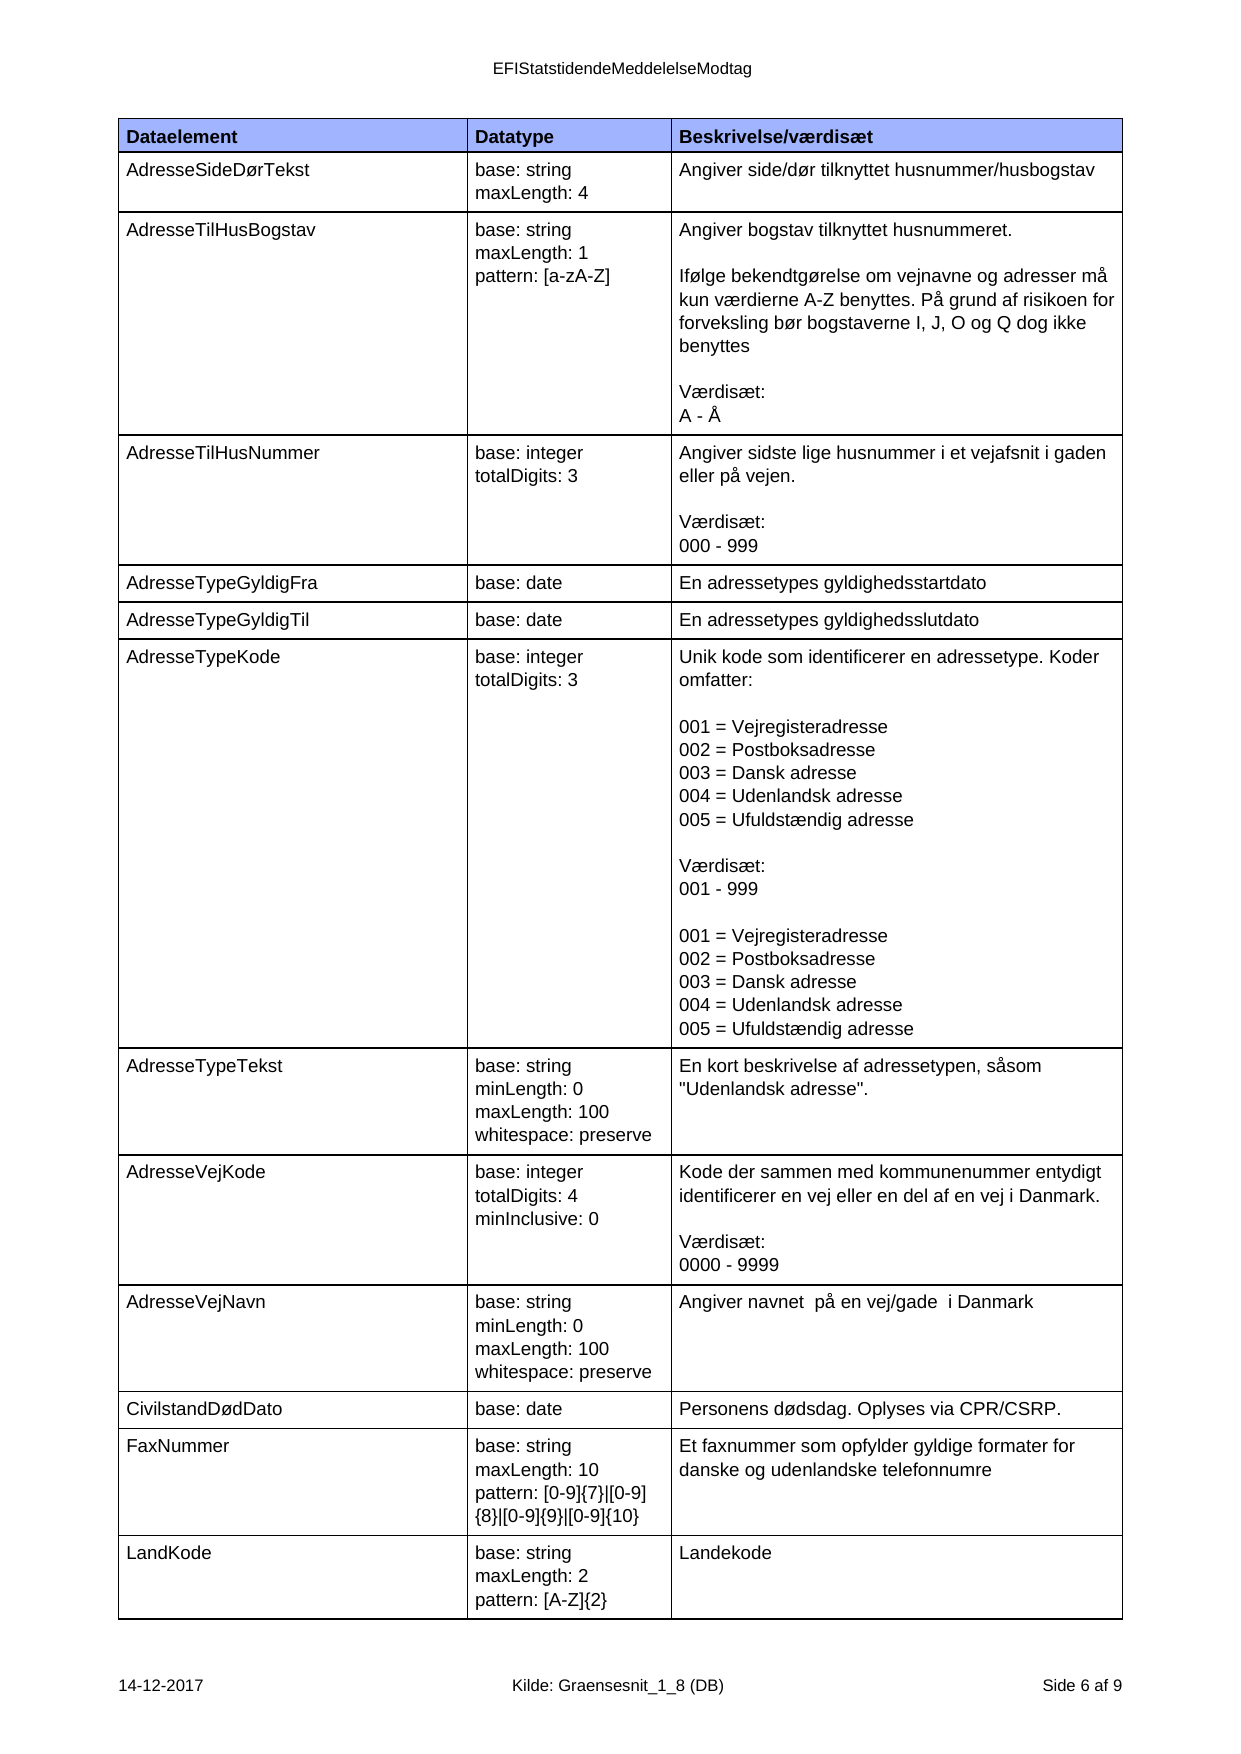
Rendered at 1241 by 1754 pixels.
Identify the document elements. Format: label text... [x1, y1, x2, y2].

table_cell Landekode [672, 1536, 1122, 1618]
table_cell Et faxnummer som opfylder gyldige formater for danske og udenlandske telefonnumre [672, 1429, 1122, 1534]
table_cell AdresseTypeGyldigFra [119, 566, 467, 601]
table_cell AdresseVejKode [119, 1156, 467, 1284]
table_cell base: string maxLength: 10 pattern: [0-9]{7}|[0-9]{8}|[0-9]{9}|[0-9]{10} [468, 1429, 671, 1534]
table_cell base: string minLength: 0 maxLength: 100 whitespace: preserve [468, 1049, 671, 1154]
table_cell CivilstandDødDato [119, 1392, 467, 1428]
table_cell Angiver navnet på en vej/gade i Danmark [672, 1286, 1122, 1391]
table_cell base: string maxLength: 4 [468, 153, 671, 211]
table_cell AdresseTilHusNummer [119, 436, 467, 564]
table_cell Angiver bogstav tilknyttet husnummeret. Ifølge bekendtgørelse om vejnavne og adresser må kun værdierne A-Z benyttes. På grund af risikoen for forveksling bør bogstaverne I, J, O og Q dog ikke benyttes Værdisæt: A - Å [672, 213, 1122, 434]
table_cell AdresseVejNavn [119, 1286, 467, 1391]
table_cell base: integer totalDigits: 4 minInclusive: 0 [468, 1156, 671, 1284]
table_cell AdresseTypeKode [119, 640, 467, 1047]
table_cell AdresseTypeTekst [119, 1049, 467, 1154]
table_header Dataelement [119, 119, 467, 151]
table_cell Personens dødsdag. Oplyses via CPR/CSRP. [672, 1392, 1122, 1428]
table_cell base: string minLength: 0 maxLength: 100 whitespace: preserve [468, 1286, 671, 1391]
table_cell AdresseSideDørTekst [119, 153, 467, 211]
table_cell En adressetypes gyldighedsslutdato [672, 603, 1122, 638]
table_cell AdresseTypeGyldigTil [119, 603, 467, 638]
table_cell base: date [468, 603, 671, 638]
table_header Beskrivelse/værdisæt [672, 119, 1122, 151]
table_cell base: integer totalDigits: 3 [468, 640, 671, 1047]
table_cell base: string maxLength: 2 pattern: [A-Z]{2} [468, 1536, 671, 1618]
table_cell Kode der sammen med kommunenummer entydigt identificerer en vej eller en del af en vej i Danmark. Værdisæt: 0000 - 9999 [672, 1156, 1122, 1284]
table_cell base: date [468, 566, 671, 601]
table_header Datatype [468, 119, 671, 151]
table_cell Angiver side/dør tilknyttet husnummer/husbogstav [672, 153, 1122, 211]
table_cell En kort beskrivelse af adressetypen, såsom "Udenlandsk adresse". [672, 1049, 1122, 1154]
table_cell Unik kode som identificerer en adressetype. Koder omfatter: 001 = Vejregisteradresse 002 = Postboksadresse 003 = Dansk adresse 004 = Udenlandsk adresse 005 = Ufuldstændig adresse Værdisæt: 001 - 999 001 = Vejregisteradresse 002 = Postboksadresse 003 = Dansk adresse 004 = Udenlandsk adresse 005 = Ufuldstændig adresse [672, 640, 1122, 1047]
table_cell base: string maxLength: 1 pattern: [a-zA-Z] [468, 213, 671, 434]
table_cell base: integer totalDigits: 3 [468, 436, 671, 564]
table_cell Angiver sidste lige husnummer i et vejafsnit i gaden eller på vejen. Værdisæt: 000 - 999 [672, 436, 1122, 564]
table_cell FaxNummer [119, 1429, 467, 1534]
table_cell En adressetypes gyldighedsstartdato [672, 566, 1122, 601]
table_cell base: date [468, 1392, 671, 1428]
table_cell LandKode [119, 1536, 467, 1618]
table_cell AdresseTilHusBogstav [119, 213, 467, 434]
